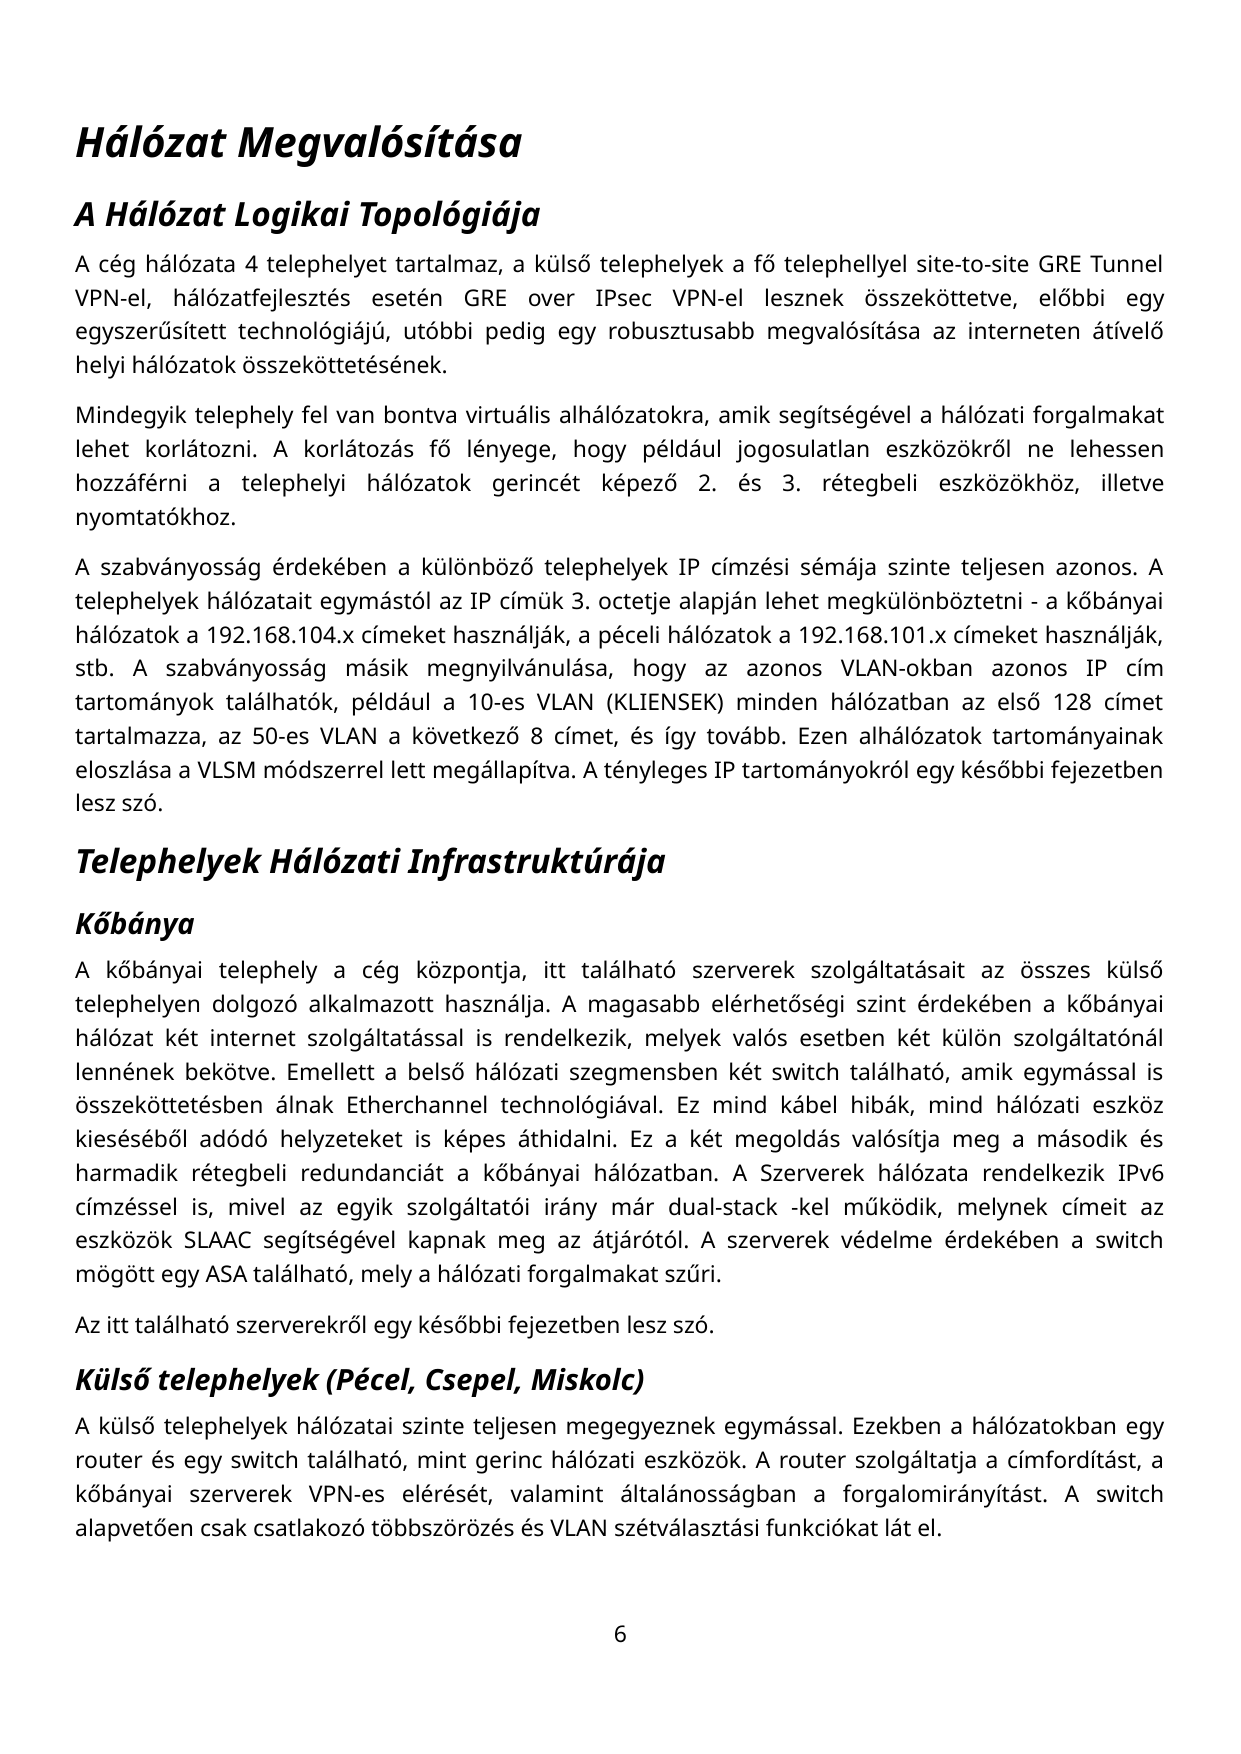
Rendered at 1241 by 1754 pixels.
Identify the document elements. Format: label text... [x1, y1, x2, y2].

subtitle Hálózat Megvalósítása [75, 112, 1165, 169]
text A kőbányai telephely a cég központja, itt található szerverek szolgáltatásait az összes külső telephelyen dolgozó alkalmazott használja. A magasabb elérhetőségi szint érdekében a kőbányai hálózat két internet szolgáltatással is rendelkezik, melyek valós esetben két külön szolgáltatónál lennének bekötve. Emellett a belső hálózati szegmensben két switch található, amik egymással is összeköttetésben álnak Etherchannel technológiával. Ez mind kábel hibák, mind hálózati eszköz kieséséből adódó helyzeteket is képes áthidalni. Ez a két megoldás valósítja meg a második és harmadik rétegbeli redundanciát a kőbányai hálózatban. A Szerverek hálózata rendelkezik IPv6 címzéssel is, mivel az egyik szolgáltatói irány már dual-stack -kel működik, melynek címeit az eszközök SLAAC segítségével kapnak meg az átjárótól. A szerverek védelme érdekében a switch mögött egy ASA található, mely a hálózati forgalmakat szűri. [75, 954, 1165, 1289]
text Az itt található szerverekről egy későbbi fejezetben lesz szó. [75, 1309, 1165, 1340]
subtitle Telephelyek Hálózati Infrastruktúrája [75, 838, 1165, 883]
text A szabványosság érdekében a különböző telephelyek IP címzési sémája szinte teljesen azonos. A telephelyek hálózatait egymástól az IP címük 3. octetje alapján lehet megkülönböztetni - a kőbányai hálózatok a 192.168.104.x címeket használják, a péceli hálózatok a 192.168.101.x címeket használják, stb. A szabványosság másik megnyilvánulása, hogy az azonos VLAN-okban azonos IP cím tartományok találhatók, például a 10-es VLAN (KLIENSEK) minden hálózatban az első 128 címet tartalmazza, az 50-es VLAN a következő 8 címet, és így tovább. Ezen alhálózatok tartományainak eloszlása a VLSM módszerrel lett megállapítva. A tényleges IP tartományokról egy későbbi fejezetben lesz szó. [75, 551, 1165, 818]
text A külső telephelyek hálózatai szinte teljesen megegyeznek egymással. Ezekben a hálózatokban egy router és egy switch található, mint gerinc hálózati eszközök. A router szolgáltatja a címfordítást, a kőbányai szerverek VPN-es elérését, valamint általánosságban a forgalomirányítást. A switch alapvetően csak csatlakozó többszörözés és VLAN szétválasztási funkciókat lát el. [75, 1410, 1165, 1543]
subtitle A Hálózat Logikai Topológiája [75, 190, 1165, 236]
text A cég hálózata 4 telephelyet tartalmaz, a külső telephelyek a fő telephellyel site-to-site GRE Tunnel VPN-el, hálózatfejlesztés esetén GRE over IPsec VPN-el lesznek összeköttetve, előbbi egy egyszerűsített technológiájú, utóbbi pedig egy robusztusabb megvalósítása az interneten átívelő helyi hálózatok összeköttetésének. [75, 248, 1165, 380]
subtitle Külső telephelyek (Pécel, Csepel, Miskolc) [75, 1359, 1165, 1399]
subtitle Kőbánya [75, 903, 1165, 943]
text Mindegyik telephely fel van bontva virtuális alhálózatokra, amik segítségével a hálózati forgalmakat lehet korlátozni. A korlátozás fő lényege, hogy például jogosulatlan eszközökről ne lehessen hozzáférni a telephelyi hálózatok gerincét képező 2. és 3. rétegbeli eszközökhöz, illetve nyomtatókhoz. [75, 399, 1165, 532]
